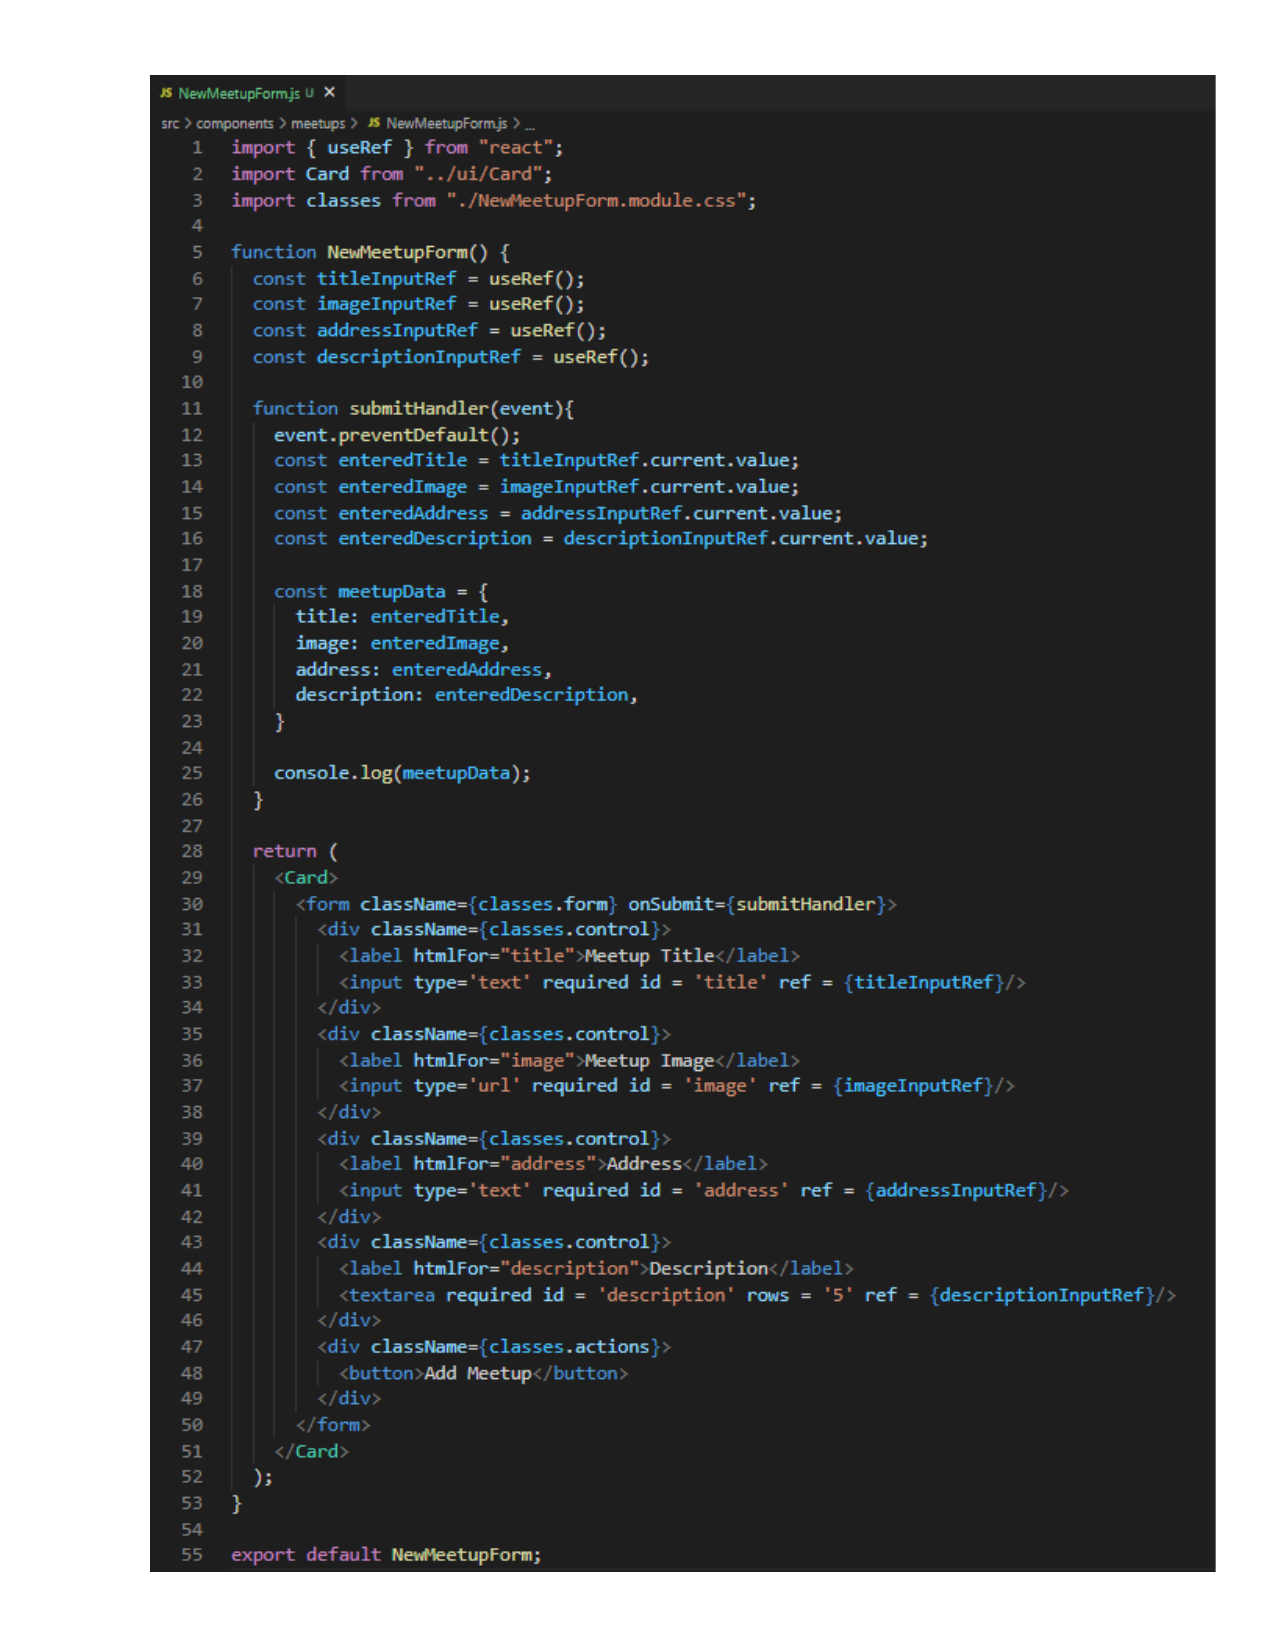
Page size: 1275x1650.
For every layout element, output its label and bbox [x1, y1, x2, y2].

picture [150, 75, 1216, 1572]
